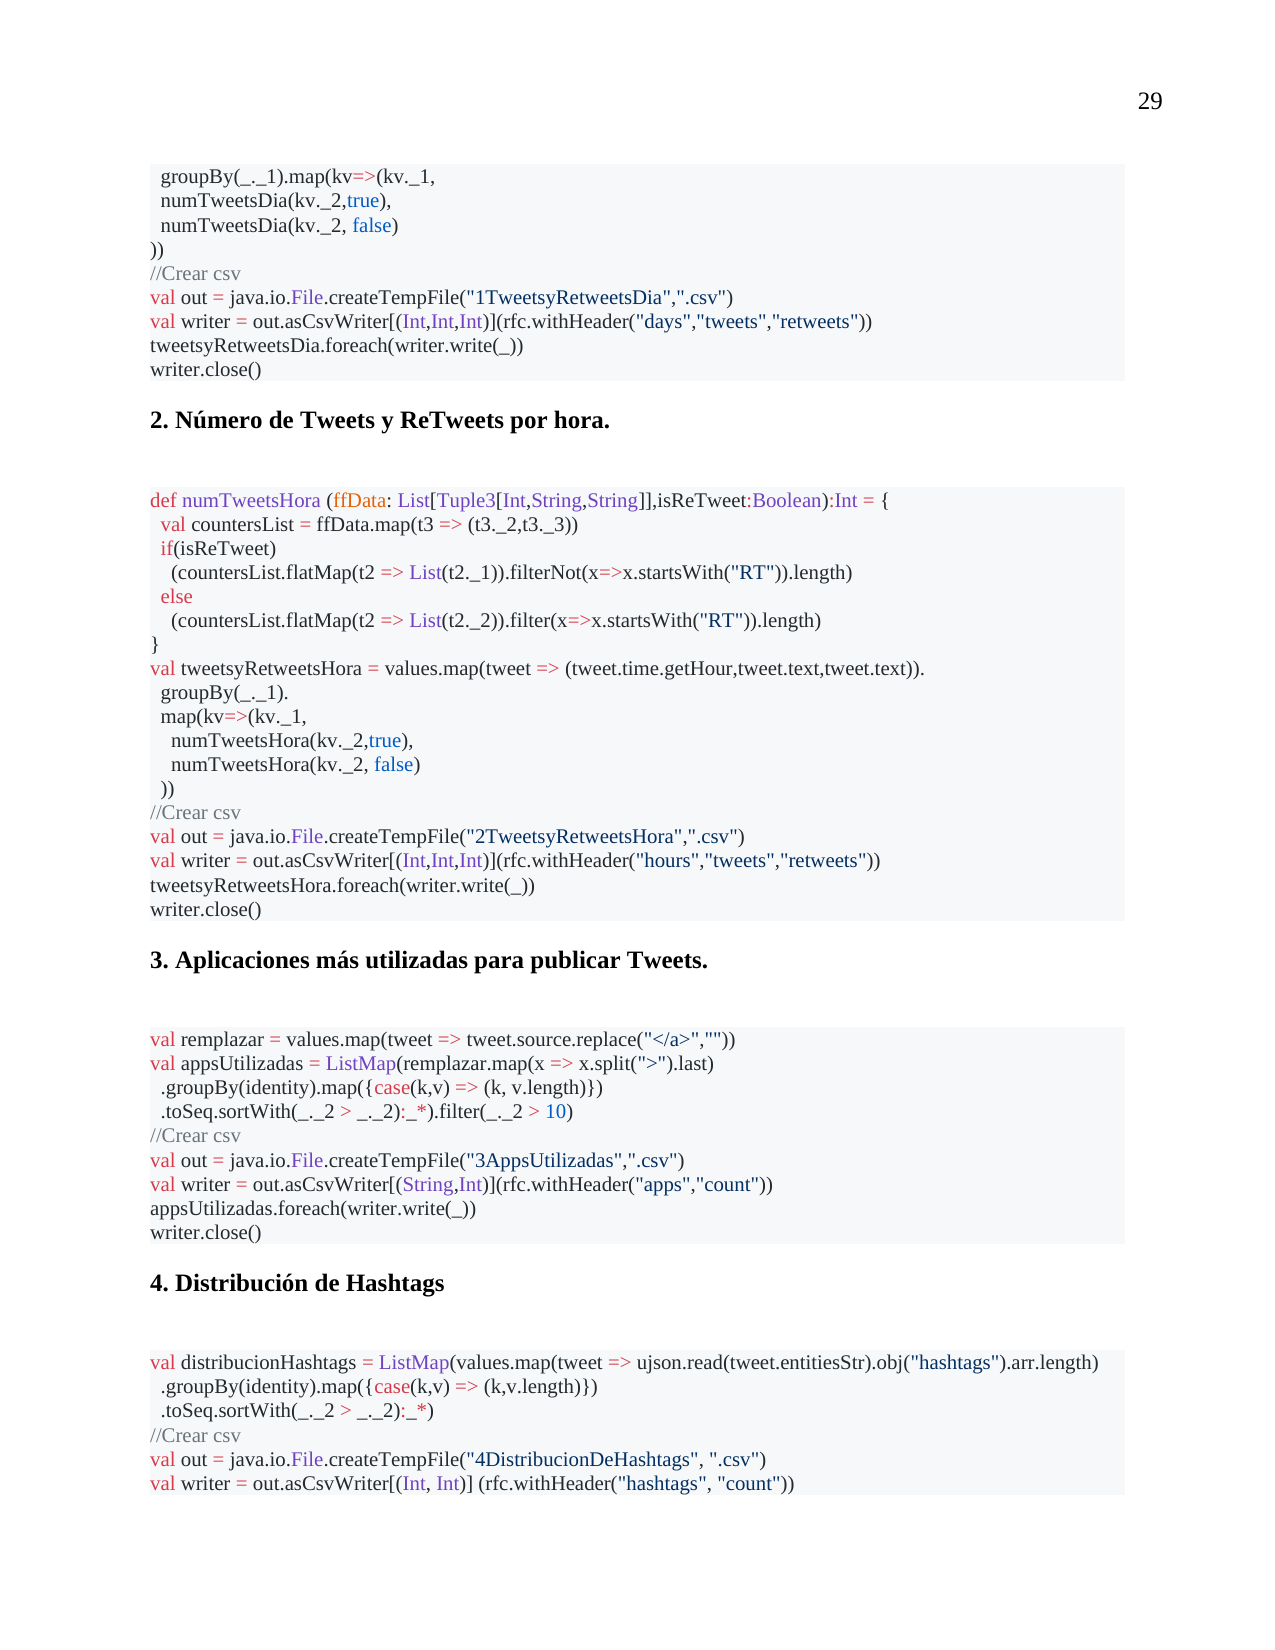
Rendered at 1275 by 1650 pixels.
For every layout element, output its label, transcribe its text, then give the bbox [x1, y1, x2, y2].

text 4. Distribución de Hashtags [150, 1268, 1125, 1297]
text //Crear csv [150, 1422, 1125, 1447]
text .toSeq.sortWith(_._2 > _._2):_*) [150, 1398, 1125, 1422]
text )) [150, 237, 1125, 261]
text val writer = out.asCsvWriter[(Int,Int,Int)](rfc.withHeader("hours","tweets","retweets")) [150, 848, 1125, 872]
text numTweetsDia(kv._2, false) [150, 212, 1125, 237]
text val remplazar = values.map(tweet => tweet.source.replace("</a>","")) [150, 1027, 1125, 1051]
text //Crear csv [150, 800, 1125, 824]
text val out = java.io.File.createTempFile("3AppsUtilizadas",".csv") [150, 1147, 1125, 1172]
text groupBy(_._1).map(kv=>(kv._1, [150, 164, 1125, 188]
text val writer = out.asCsvWriter[(String,Int)](rfc.withHeader("apps","count")) [150, 1172, 1125, 1196]
text numTweetsHora(kv._2, false) [150, 752, 1125, 776]
text val writer = out.asCsvWriter[(Int, Int)] (rfc.withHeader("hashtags", "count")) [150, 1471, 1125, 1495]
text else [150, 584, 1125, 608]
text tweetsyRetweetsHora.foreach(writer.write(_)) [150, 872, 1125, 897]
text )) [150, 776, 1125, 800]
text val writer = out.asCsvWriter[(Int,Int,Int)](rfc.withHeader("days","tweets","retweets")) [150, 309, 1125, 333]
text .groupBy(identity).map({case(k,v) => (k,v.length)}) [150, 1374, 1125, 1398]
text map(kv=>(kv._1, [150, 704, 1125, 728]
text writer.close() [150, 357, 1125, 381]
text (countersList.flatMap(t2 => List(t2._1)).filterNot(x=>x.startsWith("RT")).length) [150, 560, 1125, 584]
text //Crear csv [150, 1123, 1125, 1147]
text writer.close() [150, 897, 1125, 921]
text val out = java.io.File.createTempFile("2TweetsyRetweetsHora",".csv") [150, 824, 1125, 848]
text .toSeq.sortWith(_._2 > _._2):_*).filter(_._2 > 10) [150, 1099, 1125, 1123]
text //Crear csv [150, 261, 1125, 285]
text val out = java.io.File.createTempFile("1TweetsyRetweetsDia",".csv") [150, 285, 1125, 309]
text 3. Aplicaciones más utilizadas para publicar Tweets. [150, 945, 1125, 973]
text writer.close() [150, 1220, 1125, 1244]
text def numTweetsHora (ffData: List[Tuple3[Int,String,String]],isReTweet:Boolean):Int = { [150, 487, 1125, 512]
text val out = java.io.File.createTempFile("4DistribucionDeHashtags", ".csv") [150, 1447, 1125, 1471]
text .groupBy(identity).map({case(k,v) => (k, v.length)}) [150, 1075, 1125, 1099]
text val tweetsyRetweetsHora = values.map(tweet => (tweet.time.getHour,tweet.text,tweet.text)). [150, 656, 1125, 680]
text numTweetsDia(kv._2,true), [150, 188, 1125, 212]
text val countersList = ffData.map(t3 => (t3._2,t3._3)) [150, 512, 1125, 536]
text (countersList.flatMap(t2 => List(t2._2)).filter(x=>x.startsWith("RT")).length) [150, 608, 1125, 632]
text appsUtilizadas.foreach(writer.write(_)) [150, 1196, 1125, 1220]
text tweetsyRetweetsDia.foreach(writer.write(_)) [150, 333, 1125, 357]
text val appsUtilizadas = ListMap(remplazar.map(x => x.split(">").last) [150, 1051, 1125, 1075]
text numTweetsHora(kv._2,true), [150, 728, 1125, 752]
text 2. Número de Tweets y ReTweets por hora. [150, 405, 1125, 434]
text groupBy(_._1). [150, 680, 1125, 704]
text val distribucionHashtags = ListMap(values.map(tweet => ujson.read(tweet.entitiesStr).obj("hashtags").arr.length) [150, 1350, 1125, 1374]
text if(isReTweet) [150, 536, 1125, 560]
text } [150, 632, 1125, 656]
